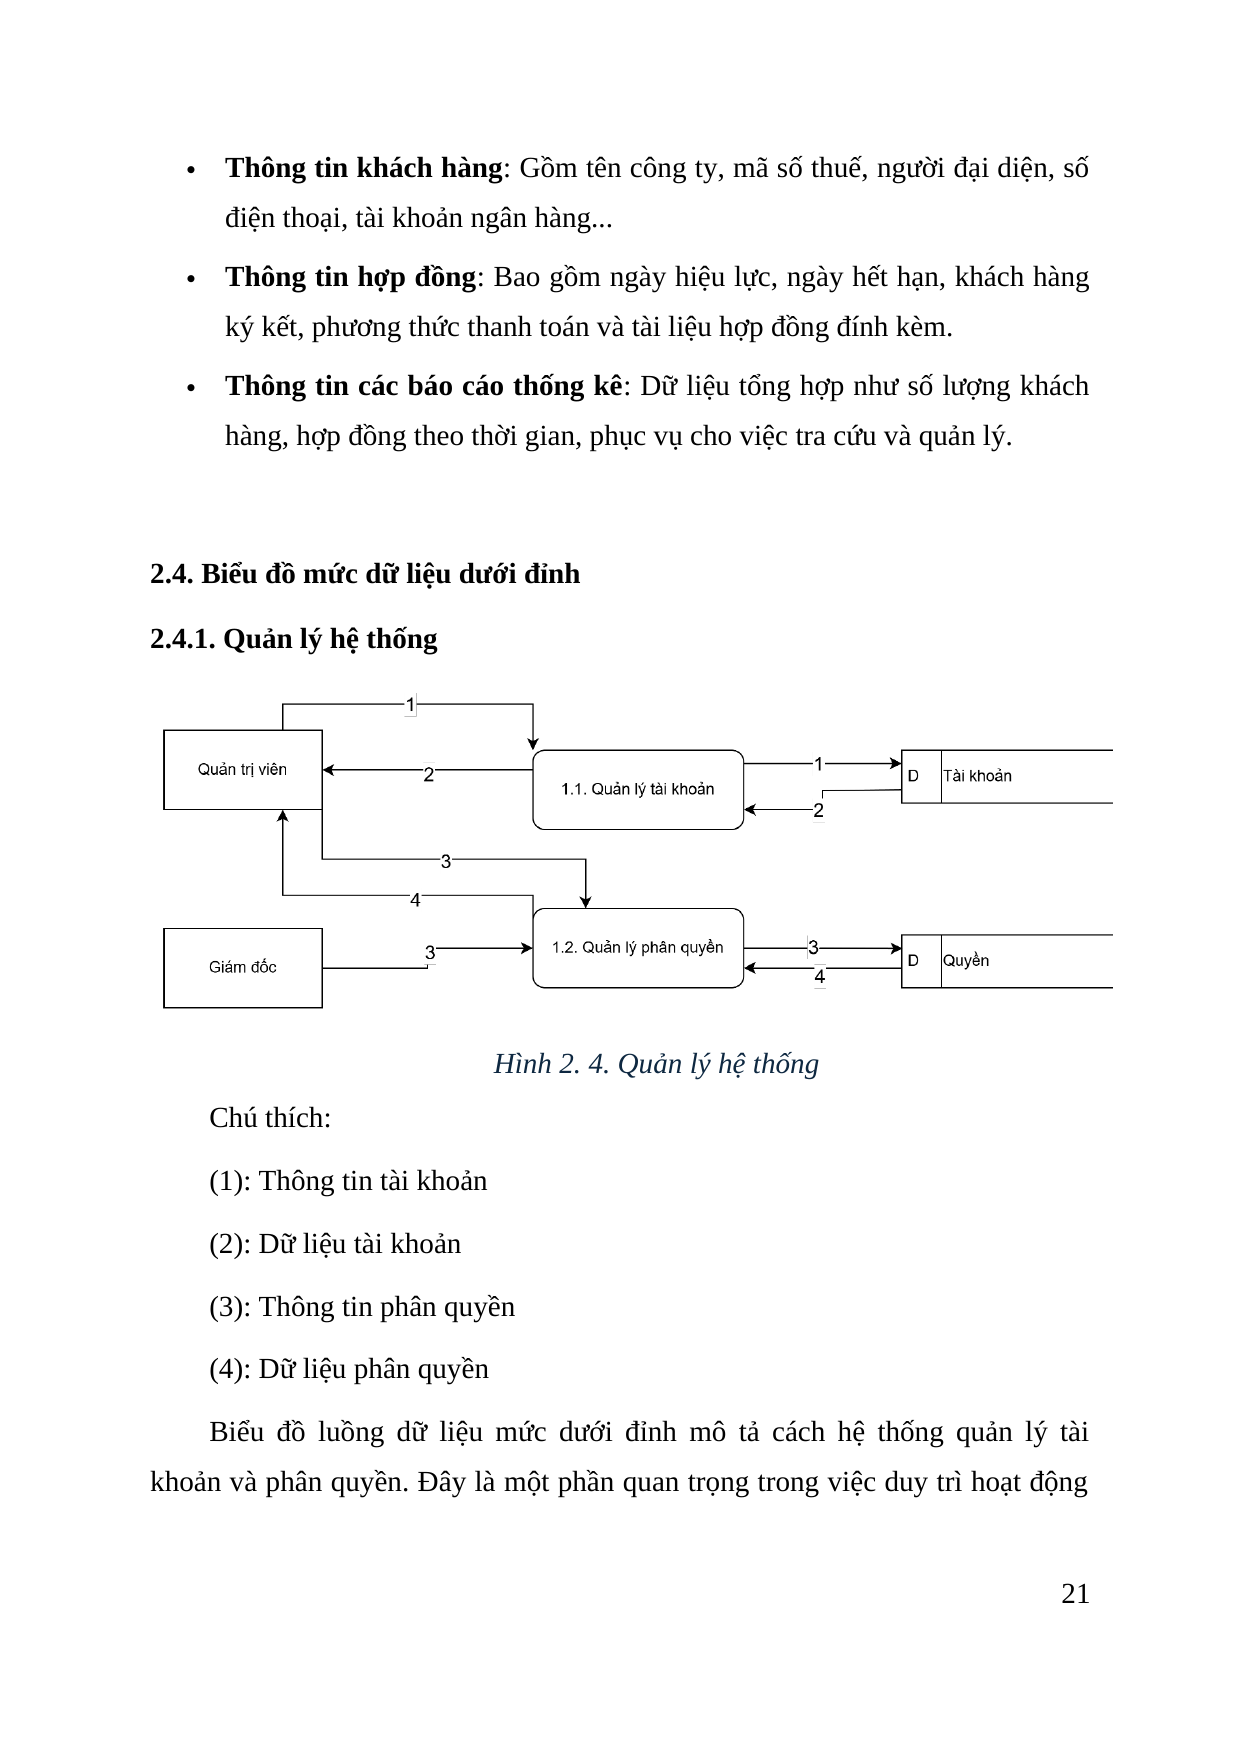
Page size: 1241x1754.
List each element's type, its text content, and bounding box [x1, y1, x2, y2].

text Chú thích: [150, 1100, 1090, 1134]
text (2): Dữ liệu tài khoản [150, 1226, 1090, 1259]
text (4): Dữ liệu phân quyền [150, 1351, 1090, 1385]
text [150, 1414, 1090, 1498]
subtitle 2.4. Biểu đồ mức dữ liệu dưới đỉnh [150, 556, 1090, 590]
text (3): Thông tin phân quyền [150, 1289, 1090, 1322]
list Thông tin các báo cáo thống kê: Dữ liệu tổng hợp như số lượng khách hàng, hợp đồng theo thời gian, phục vụ cho việc tra cứu và quản lý. [187, 368, 1090, 452]
list Thông tin khách hàng: Gồm tên công ty, mã số thuế, người đại diện, số điện thoại, tài khoản ngân hàng... [187, 150, 1090, 234]
text Hình 2. 4. Quản lý hệ thống [150, 1046, 1090, 1079]
picture [150, 678, 1125, 1021]
text (1): Thông tin tài khoản [150, 1163, 1090, 1197]
list Thông tin hợp đồng: Bao gồm ngày hiệu lực, ngày hết hạn, khách hàng ký kết, phương thức thanh toán và tài liệu hợp đồng đính kèm. [187, 259, 1090, 343]
subtitle 2.4.1. Quản lý hệ thống [150, 622, 1090, 655]
